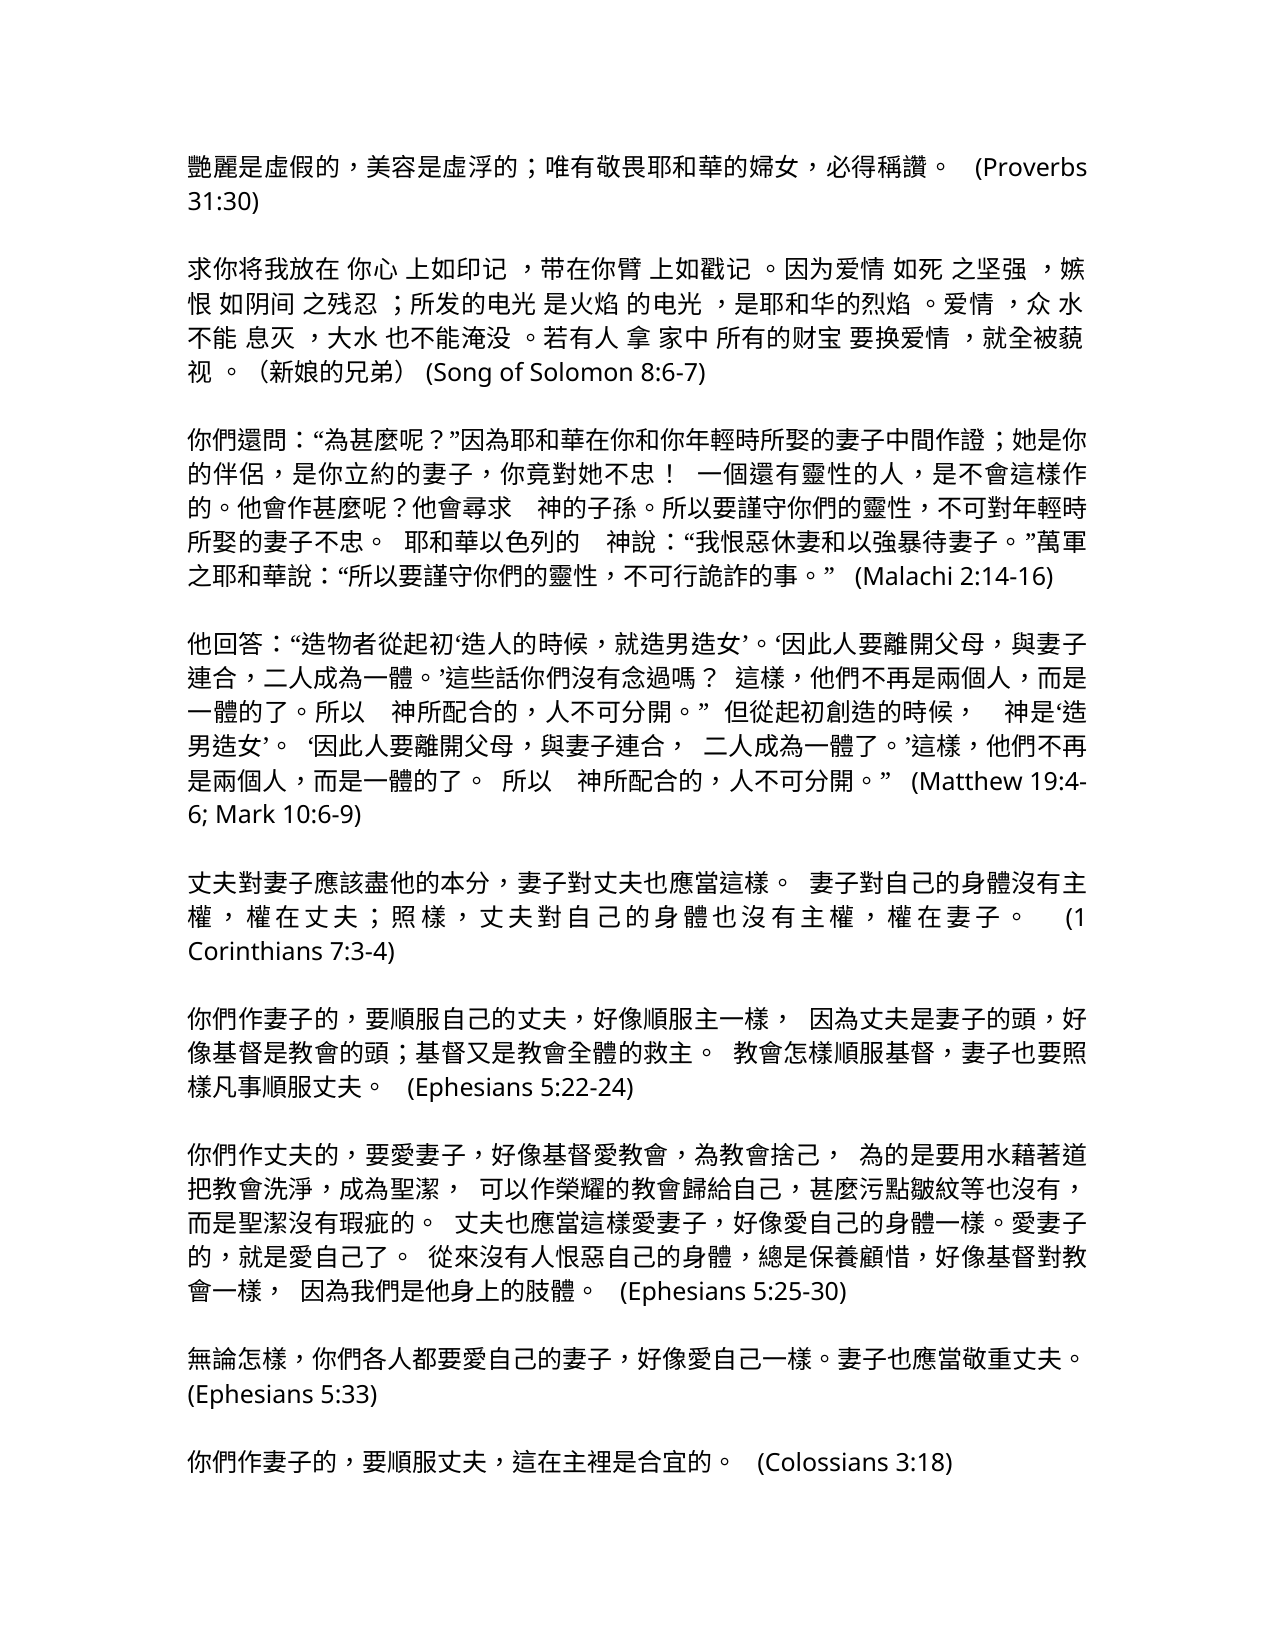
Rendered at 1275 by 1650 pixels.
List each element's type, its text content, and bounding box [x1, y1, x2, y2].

text 你們作妻子的，要順服丈夫，這在主裡是合宜的。 (Colossians 3:18) [187, 1444, 1087, 1478]
text 你們作妻子的，要順服自己的丈夫，好像順服主一樣， 因為丈夫是妻子的頭，好像基督是教會的頭；基督又是教會全體的救主。 教會怎樣順服基督，妻子也要照樣凡事順服丈夫。 (Ephesians 5:22-24) [187, 1002, 1087, 1104]
text 求你将我放在 你心 上如印记 ，带在你臂 上如戳记 。因为爱情 如死 之坚强 ，嫉恨 如阴间 之残忍 ；所发的电光 是火焰 的电光 ，是耶和华的烈焰 。爱情 ，众 水 不能 息灭 ，大水 也不能淹没 。若有人 拿 家中 所有的财宝 要换爱情 ，就全被藐视 。（新娘的兄弟） (Song of Solomon 8:6-7) [187, 252, 1087, 388]
text 艷麗是虛假的，美容是虛浮的；唯有敬畏耶和華的婦女，必得稱讚。 (Proverbs 31:30) [187, 150, 1087, 218]
text 無論怎樣，你們各人都要愛自己的妻子，好像愛自己一樣。妻子也應當敬重丈夫。 (Ephesians 5:33) [187, 1342, 1087, 1410]
text 丈夫對妻子應該盡他的本分，妻子對丈夫也應當這樣。 妻子對自己的身體沒有主權，權在丈夫；照樣，丈夫對自己的身體也沒有主權，權在妻子。 (1 Corinthians 7:3-4) [187, 865, 1087, 967]
text 他回答：“造物者從起初‘造人的時候，就造男造女’。‘因此人要離開父母，與妻子連合，二人成為一體。’這些話你們沒有念過嗎？ 這樣，他們不再是兩個人，而是一體的了。所以 神所配合的，人不可分開。” 但從起初創造的時候， 神是‘造男造女’。 ‘因此人要離開父母，與妻子連合， 二人成為一體了。’這樣，他們不再是兩個人，而是一體的了。 所以 神所配合的，人不可分開。” (Matthew 19:4-6; Mark 10:6-9) [187, 627, 1087, 831]
text 你們作丈夫的，要愛妻子，好像基督愛教會，為教會捨己， 為的是要用水藉著道把教會洗淨，成為聖潔， 可以作榮耀的教會歸給自己，甚麼污點皺紋等也沒有，而是聖潔沒有瑕疵的。 丈夫也應當這樣愛妻子，好像愛自己的身體一樣。愛妻子的，就是愛自己了。 從來沒有人恨惡自己的身體，總是保養顧惜，好像基督對教會一樣， 因為我們是他身上的肢體。 (Ephesians 5:25-30) [187, 1138, 1087, 1308]
text 你們還問：“為甚麼呢？”因為耶和華在你和你年輕時所娶的妻子中間作證；她是你的伴侶，是你立約的妻子，你竟對她不忠！ 一個還有靈性的人，是不會這樣作的。他會作甚麼呢？他會尋求 神的子孫。所以要謹守你們的靈性，不可對年輕時所娶的妻子不忠。 耶和華以色列的 神說：“我恨惡休妻和以強暴待妻子。”萬軍之耶和華說：“所以要謹守你們的靈性，不可行詭詐的事。” (Malachi 2:14-16) [187, 422, 1087, 593]
